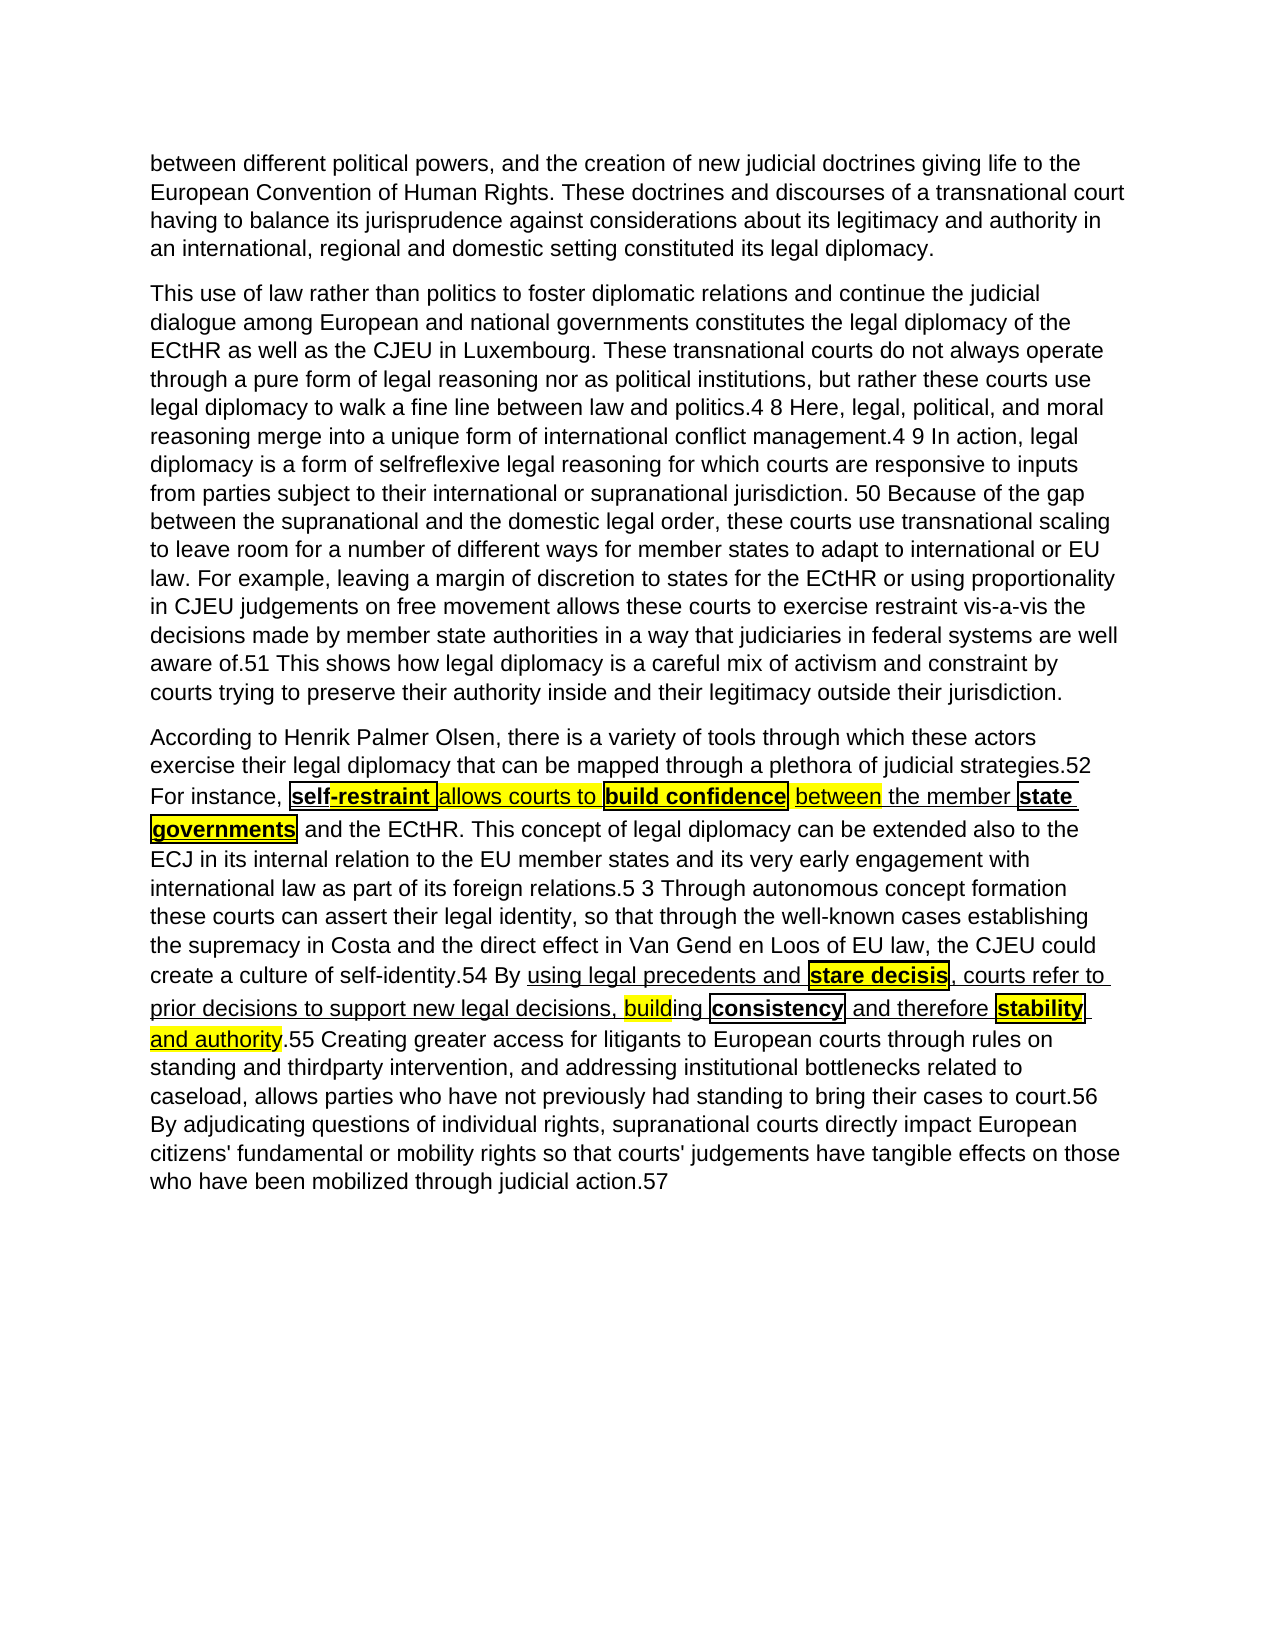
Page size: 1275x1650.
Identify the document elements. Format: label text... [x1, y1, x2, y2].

text According to Henrik Palmer Olsen, there is a variety of tools through which these actors exercise their legal diplomacy that can be mapped through a plethora of judicial strategies.52 For instance, self-restraint allows courts to build confidence between the member state governments and the ECtHR. This concept of legal diplomacy can be extended also to the ECJ in its internal relation to the EU member states and its very early engagement with international law as part of its foreign relations.5 3 Through autonomous concept formation these courts can assert their legal identity, so that through the well-known cases establishing the supremacy in Costa and the direct effect in Van Gend en Loos of EU law, the CJEU could create a culture of self-identity.54 By using legal precedents and stare decisis, courts refer to prior decisions to support new legal decisions, building consistency and therefore stability and authority.55 Creating greater access for litigants to European courts through rules on standing and thirdparty intervention, and addressing institutional bottlenecks related to caseload, allows parties who have not previously had standing to bring their cases to court.56 By adjudicating questions of individual rights, supranational courts directly impact European citizens' fundamental or mobility rights so that courts' judgements have tangible effects on those who have been mobilized through judicial action.57 [150, 724, 1125, 1194]
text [150, 150, 1125, 262]
text This use of law rather than politics to foster diplomatic relations and continue the judicial dialogue among European and national governments constitutes the legal diplomacy of the ECtHR as well as the CJEU in Luxembourg. These transnational courts do not always operate through a pure form of legal reasoning nor as political institutions, but rather these courts use legal diplomacy to walk a fine line between law and politics.4 8 Here, legal, political, and moral reasoning merge into a unique form of international conflict management.4 9 In action, legal diplomacy is a form of selfreflexive legal reasoning for which courts are responsive to inputs from parties subject to their international or supranational jurisdiction. 50 Because of the gap between the supranational and the domestic legal order, these courts use transnational scaling to leave room for a number of different ways for member states to adapt to international or EU law. For example, leaving a margin of discretion to states for the ECtHR or using proportionality in CJEU judgements on free movement allows these courts to exercise restraint vis-a-vis the decisions made by member state authorities in a way that judiciaries in federal systems are well aware of.51 This shows how legal diplomacy is a careful mix of activism and constraint by courts trying to preserve their authority inside and their legitimacy outside their jurisdiction. [150, 280, 1125, 705]
